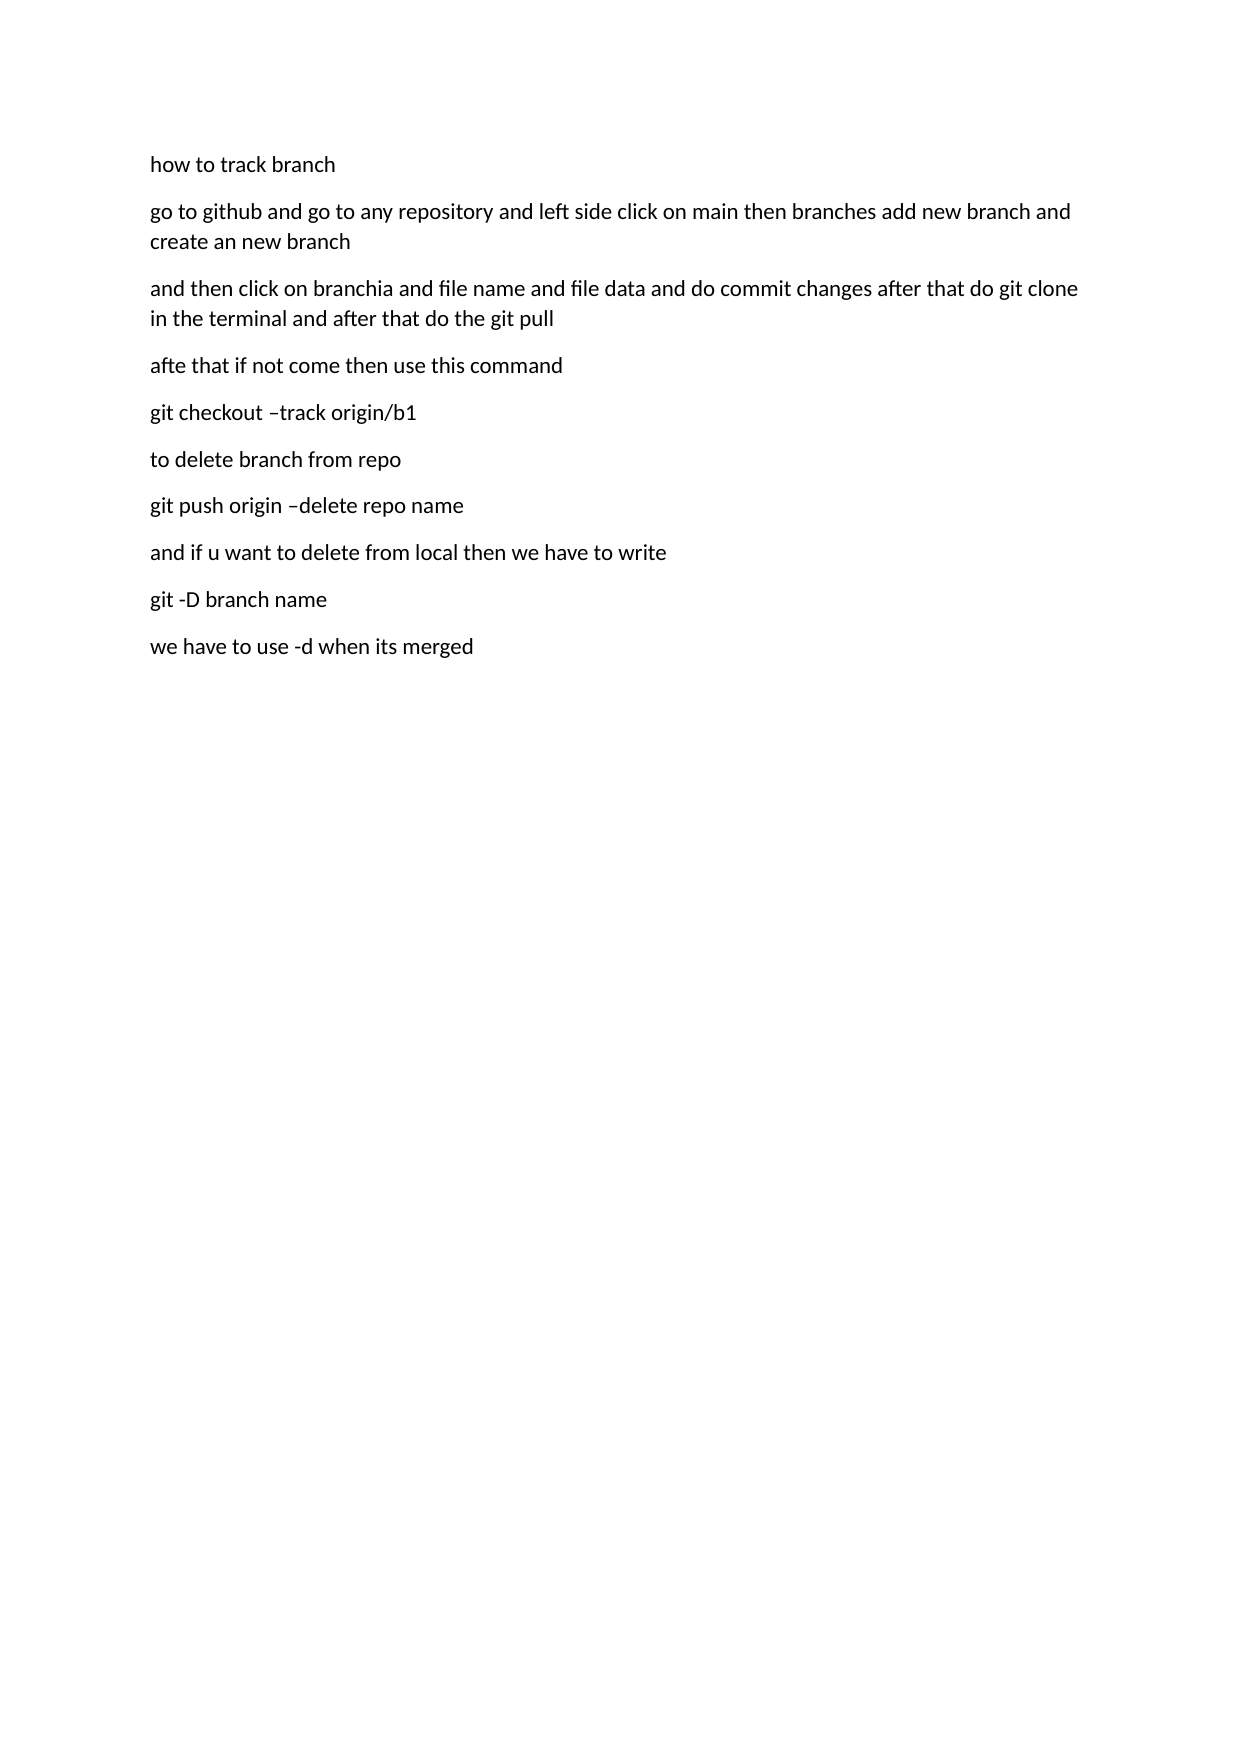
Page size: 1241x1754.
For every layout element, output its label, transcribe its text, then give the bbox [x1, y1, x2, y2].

text git -D branch name [150, 585, 1090, 613]
text git push origin –delete repo name [150, 492, 1090, 520]
text and if u want to delete from local then we have to write [150, 538, 1090, 567]
text how to track branch [150, 150, 1090, 178]
text go to github and go to any repository and left side click on main then branches add new branch and create an new branch [150, 197, 1090, 255]
text afte that if not come then use this command [150, 351, 1090, 379]
text we have to use -d when its merged [150, 632, 1090, 660]
text git checkout –track origin/b1 [150, 398, 1090, 426]
text and then click on branchia and file name and file data and do commit changes after that do git clone in the terminal and after that do the git pull [150, 274, 1090, 332]
text to delete branch from repo [150, 445, 1090, 473]
